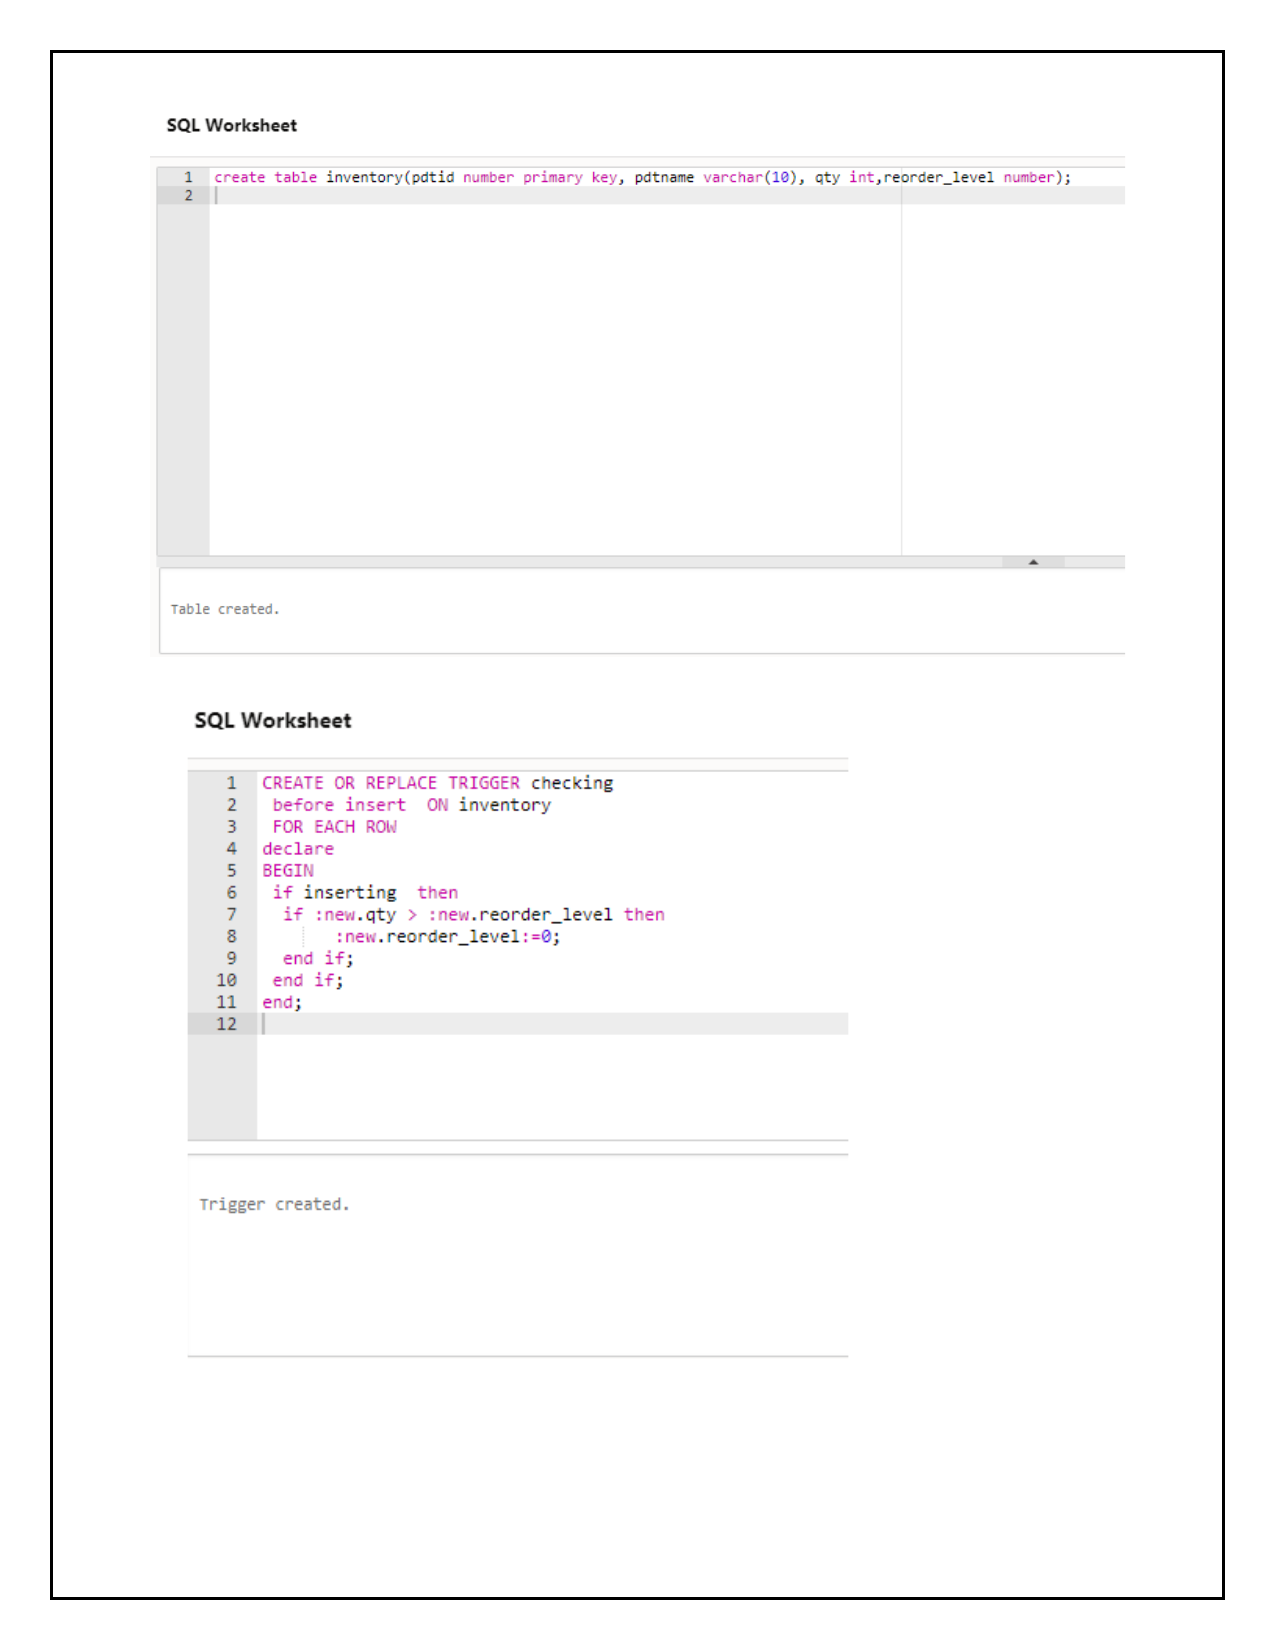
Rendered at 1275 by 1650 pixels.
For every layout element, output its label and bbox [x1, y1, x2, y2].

picture [150, 103, 1125, 657]
picture [187, 689, 849, 1359]
